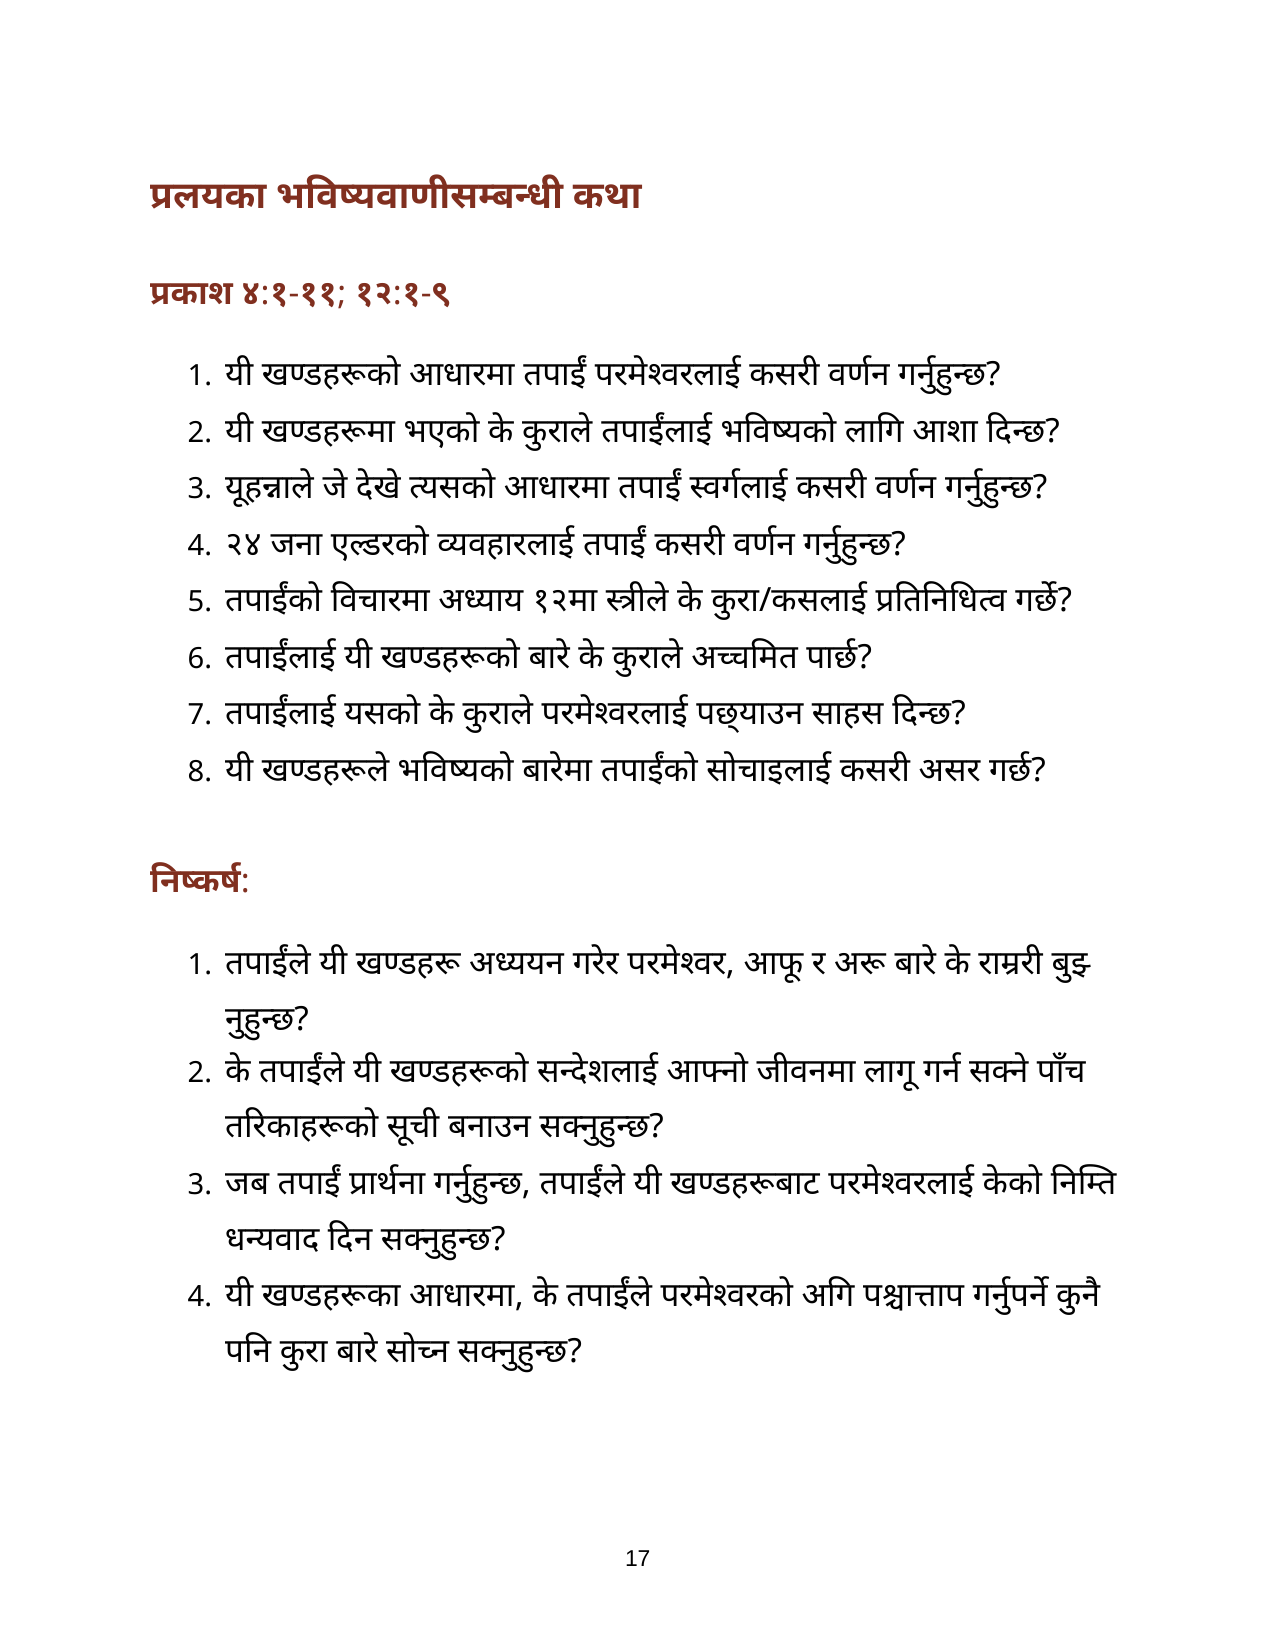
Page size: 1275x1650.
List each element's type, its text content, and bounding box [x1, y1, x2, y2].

subtitle निष्कर्ष: [150, 857, 1125, 906]
subtitle प्रकाश ४:१-११; १२:१-९ [150, 269, 1125, 318]
list तपाईंको विचारमा अध्याय १२मा स्‍त्रीले के कुरा/कसलाई प्रतिनिधित्व गर्छे? [187, 576, 1125, 625]
list २४ जना एल्डरको व्यवहारलाई तपाईं कसरी वर्णन गर्नुहुन्छ? [187, 519, 1125, 569]
list जब तपाईं प्रार्थना गर्नुहुन्छ, तपाईंले यी खण्डहरूबाट परमेश्‍वरलाई केको निम्ति धन्यवाद दिन सक्नुहुन्छ? [187, 1159, 1125, 1264]
list यी खण्डहरूमा भएको के कुराले तपाईंलाई भविष्यको लागि आशा दिन्छ? [187, 407, 1125, 456]
list यी खण्डहरूको आधारमा तपाईं परमेश्‍वरलाई कसरी वर्णन गर्नुहुन्छ? [187, 350, 1125, 399]
list यी खण्डहरूका आधारमा, के तपाईंले परमेश्‍वरको अगि पश्चात्ताप गर्नुपर्ने कुनै पनि कुरा बारे सोच्न सक्नुहुन्छ? [187, 1271, 1125, 1376]
list यूहन्नाले जे देखे त्यसको आधारमा तपाईं स्वर्गलाई कसरी वर्णन गर्नुहुन्छ? [187, 463, 1125, 512]
list तपाईंलाई यी खण्डहरूको बारे के कुराले अच्चमित पार्छ? [187, 632, 1125, 682]
subtitle प्रलयका भविष्‍यवाणीसम्बन्धी कथा [150, 175, 1125, 224]
list तपाईंले यी खण्डहरू अध्ययन गरेर परमेश्‍वर, आफू र अरू बारे के राम्ररी बुझ्‍नुहुन्छ? [187, 938, 1125, 1043]
list यी खण्डहरूले भविष्यको बारेमा तपाईंको सोचाइलाई कसरी असर गर्छ? [187, 745, 1125, 794]
list तपाईंलाई यसको के कुराले परमेश्‍वरलाई पछ्‌‌याउन साहस दिन्छ? [187, 689, 1125, 738]
list के तपाईंले यी खण्डहरूको सन्देशलाई आफ्नो जीवनमा लागू गर्न सक्ने पाँच तरिकाहरूको सूची बनाउन सक्नुहुन्छ? [187, 1051, 1125, 1151]
